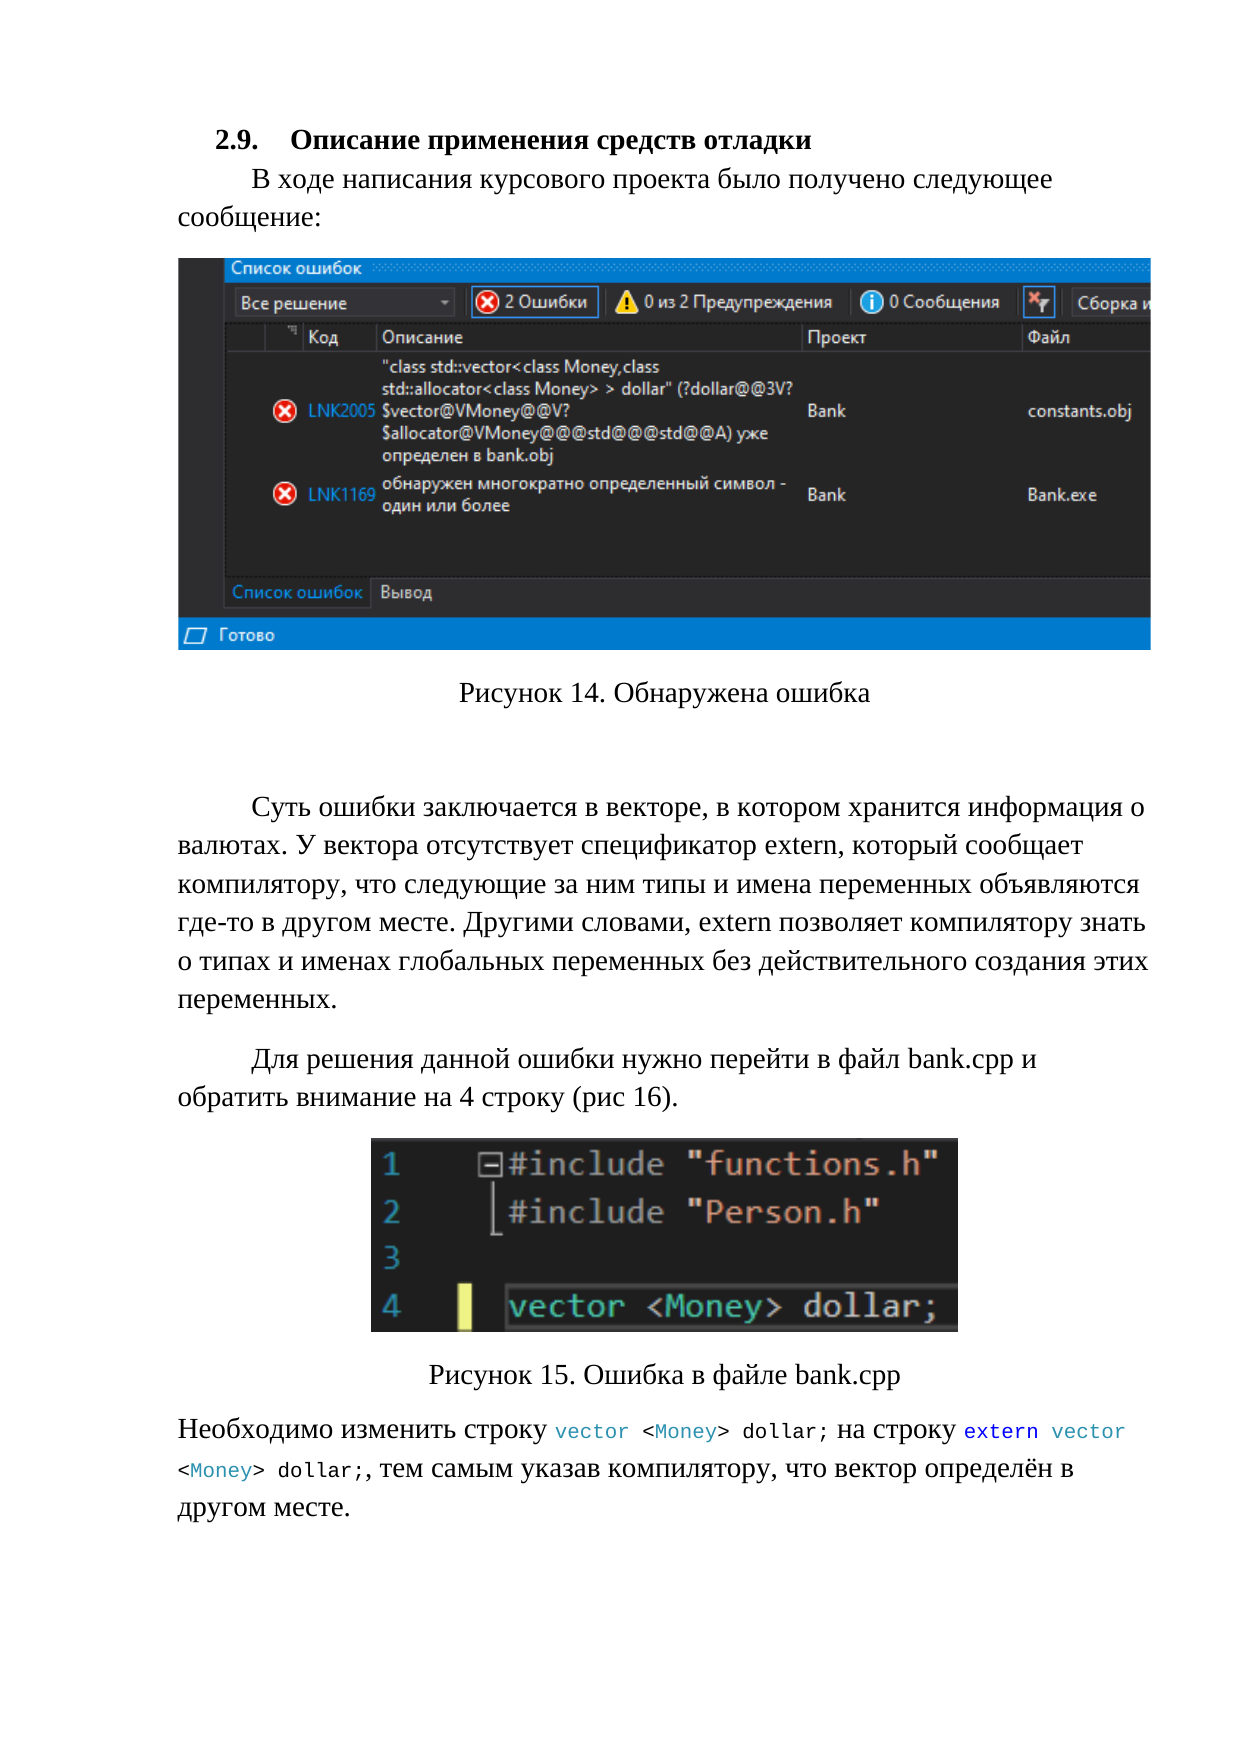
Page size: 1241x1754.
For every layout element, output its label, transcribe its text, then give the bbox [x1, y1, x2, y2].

list Описание применения средств отладки [215, 122, 1152, 156]
text В ходе написания курсового проекта было получено следующее сообщение: [177, 161, 1152, 233]
text Для решения данной ошибки нужно перейти в файл bank.cpp и обратить внимание на 4 строку (рис 16). [177, 1041, 1152, 1113]
picture [371, 1138, 958, 1332]
text Суть ошибки заключается в векторе, в котором хранится информация о валютах. У вектора отсутствует спецификатор extern, который сообщает компилятору, что следующие за ним типы и имена переменных объявляются где-то в другом месте. Другими словами, extern позволяет компилятору знать о типах и именах глобальных переменных без действительного создания этих переменных. [177, 789, 1152, 1015]
text Рисунок 15. Ошибка в файле bank.cpp [177, 1357, 1152, 1391]
picture [178, 258, 1151, 650]
text Рисунок 14. Обнаружена ошибка [177, 675, 1152, 709]
text Необходимо изменить строку vector <Money> dollar; на строку extern vector <Money> dollar;, тем самым указав компилятору, что вектор определён в другом месте. [177, 1412, 1152, 1522]
